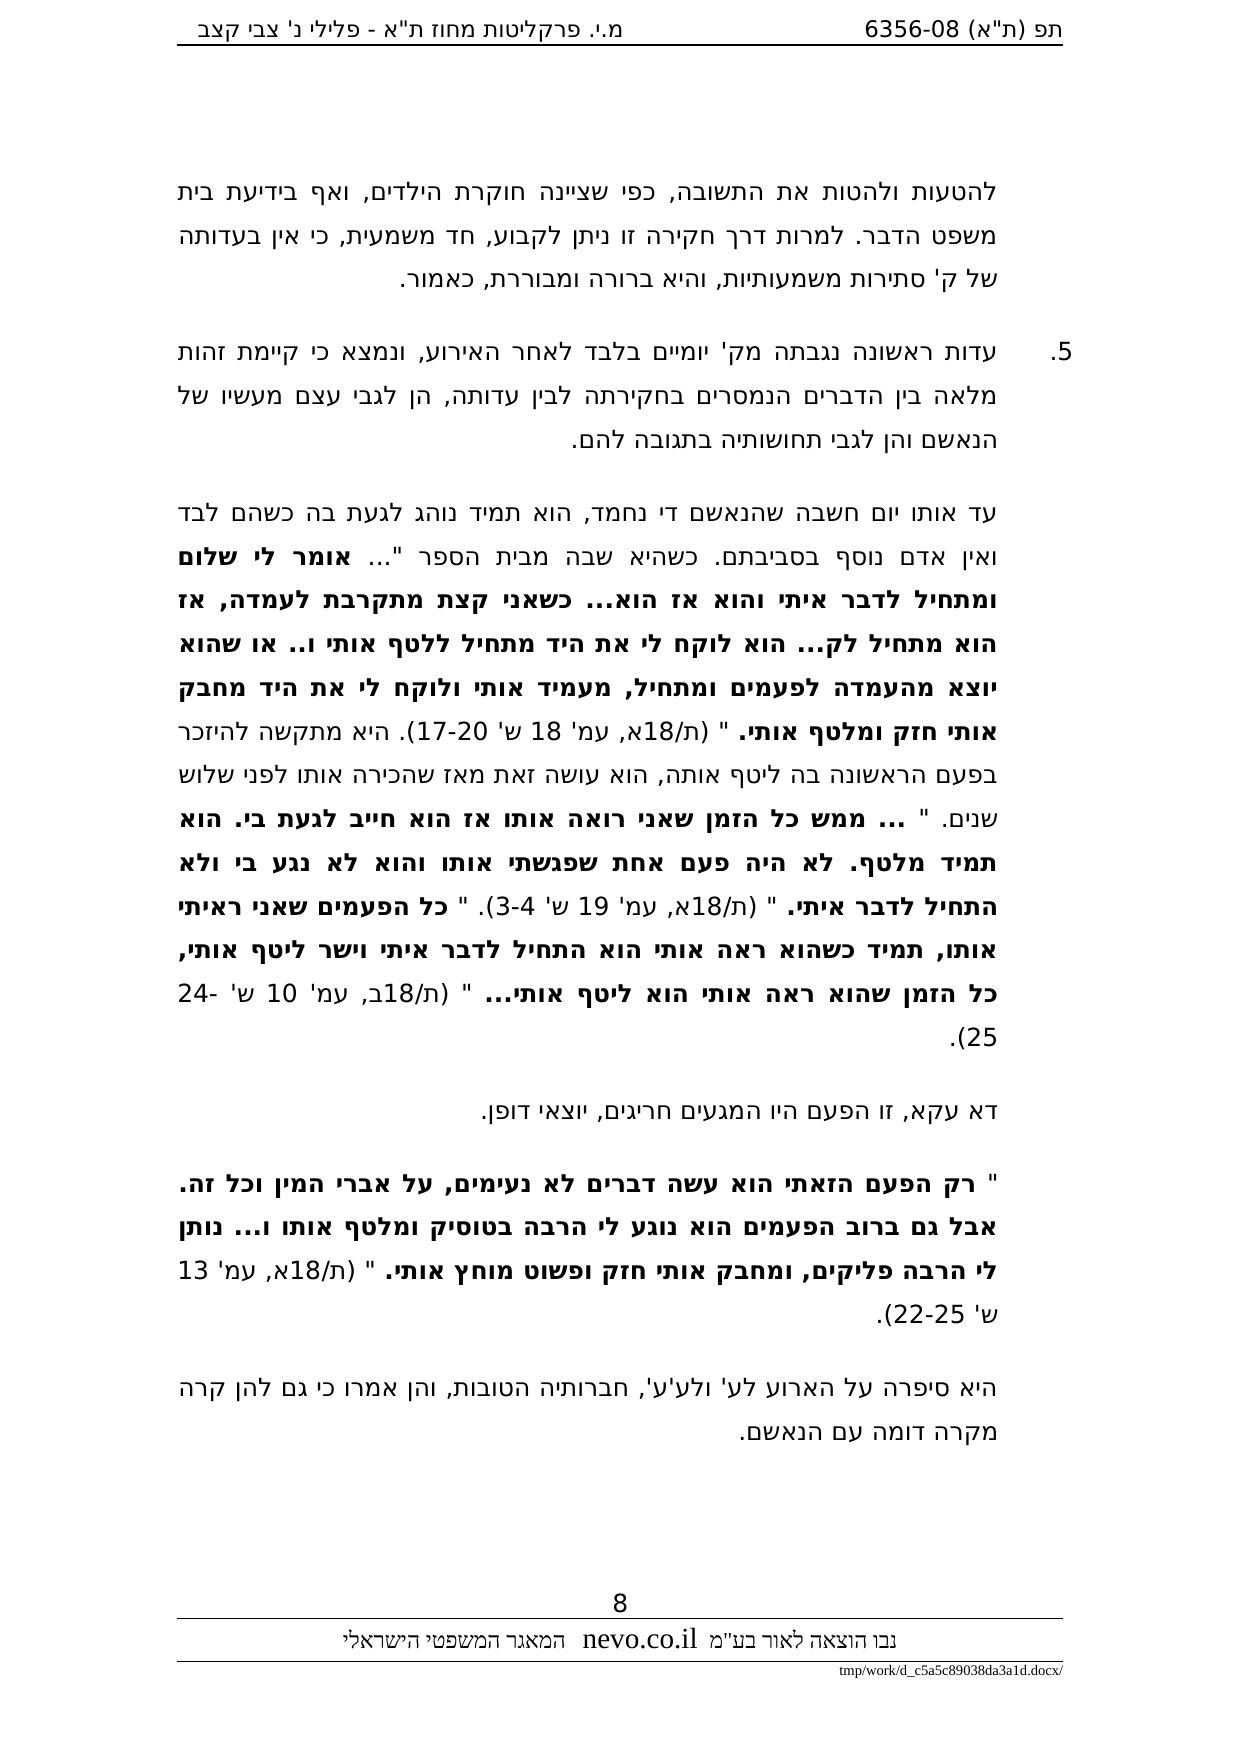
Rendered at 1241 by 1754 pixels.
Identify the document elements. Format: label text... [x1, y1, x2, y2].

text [177, 177, 1073, 294]
text היא סיפרה על הארוע לע' ולע'ע', חברותיה הטובות, והן אמרו כי גם להן קרה מקרה דומה עם הנאשם. [177, 1373, 998, 1446]
text " רק הפעם הזאתי הוא עשה דברים לא נעימים, על אברי המין וכל זה. אבל גם ברוב הפעמים הוא נוגע לי הרבה בטוסיק ומלטף אותו ו... נותן לי הרבה פליקים, ומחבק אותי חזק ופשוט מוחץ אותי. " (ת/18א, עמ' 13 ש' 22-25). [177, 1169, 998, 1329]
text 5. עדות ראשונה נגבתה מק' יומיים בלבד לאחר האירוע, ונמצא כי קיימת זהות מלאה בין הדברים הנמסרים בחקירתה לבין עדותה, הן לגבי עצם מעשיו של הנאשם והן לגבי תחושותיה בתגובה להם. [177, 338, 1073, 454]
text עד אותו יום חשבה שהנאשם די נחמד, הוא תמיד נוהג לגעת בה כשהם לבד ואין אדם נוסף בסביבתם. כשהיא שבה מבית הספר "... אומר לי שלום ומתחיל לדבר איתי והוא אז הוא... כשאני קצת מתקרבת לעמדה, אז הוא מתחיל לק... הוא לוקח לי את היד מתחיל ללטף אותי ו.. או שהוא יוצא מהעמדה לפעמים ומתחיל, מעמיד אותי ולוקח לי את היד מחבק אותי חזק ומלטף אותי. " (ת/18א, עמ' 18 ש' 17-20). היא מתקשה להיזכר בפעם הראשונה בה ליטף אותה, הוא עושה זאת מאז שהכירה אותו לפני שלוש שנים. " ... ממש כל הזמן שאני רואה אותו אז הוא חייב לגעת בי. הוא תמיד מלטף. לא היה פעם אחת שפגשתי אותו והוא לא נגע בי ולא התחיל לדבר איתי. " (ת/18א, עמ' 19 ש' 3-4). " כל הפעמים שאני ראיתי אותו, תמיד כשהוא ראה אותי הוא התחיל לדבר איתי וישר ליטף אותי, כל הזמן שהוא ראה אותי הוא ליטף אותי... " (ת/18ב, עמ' 10 ש' 24-25). [177, 498, 998, 1052]
text דא עקא, זו הפעם היו המגעים חריגים, יוצאי דופן. [177, 1096, 998, 1125]
